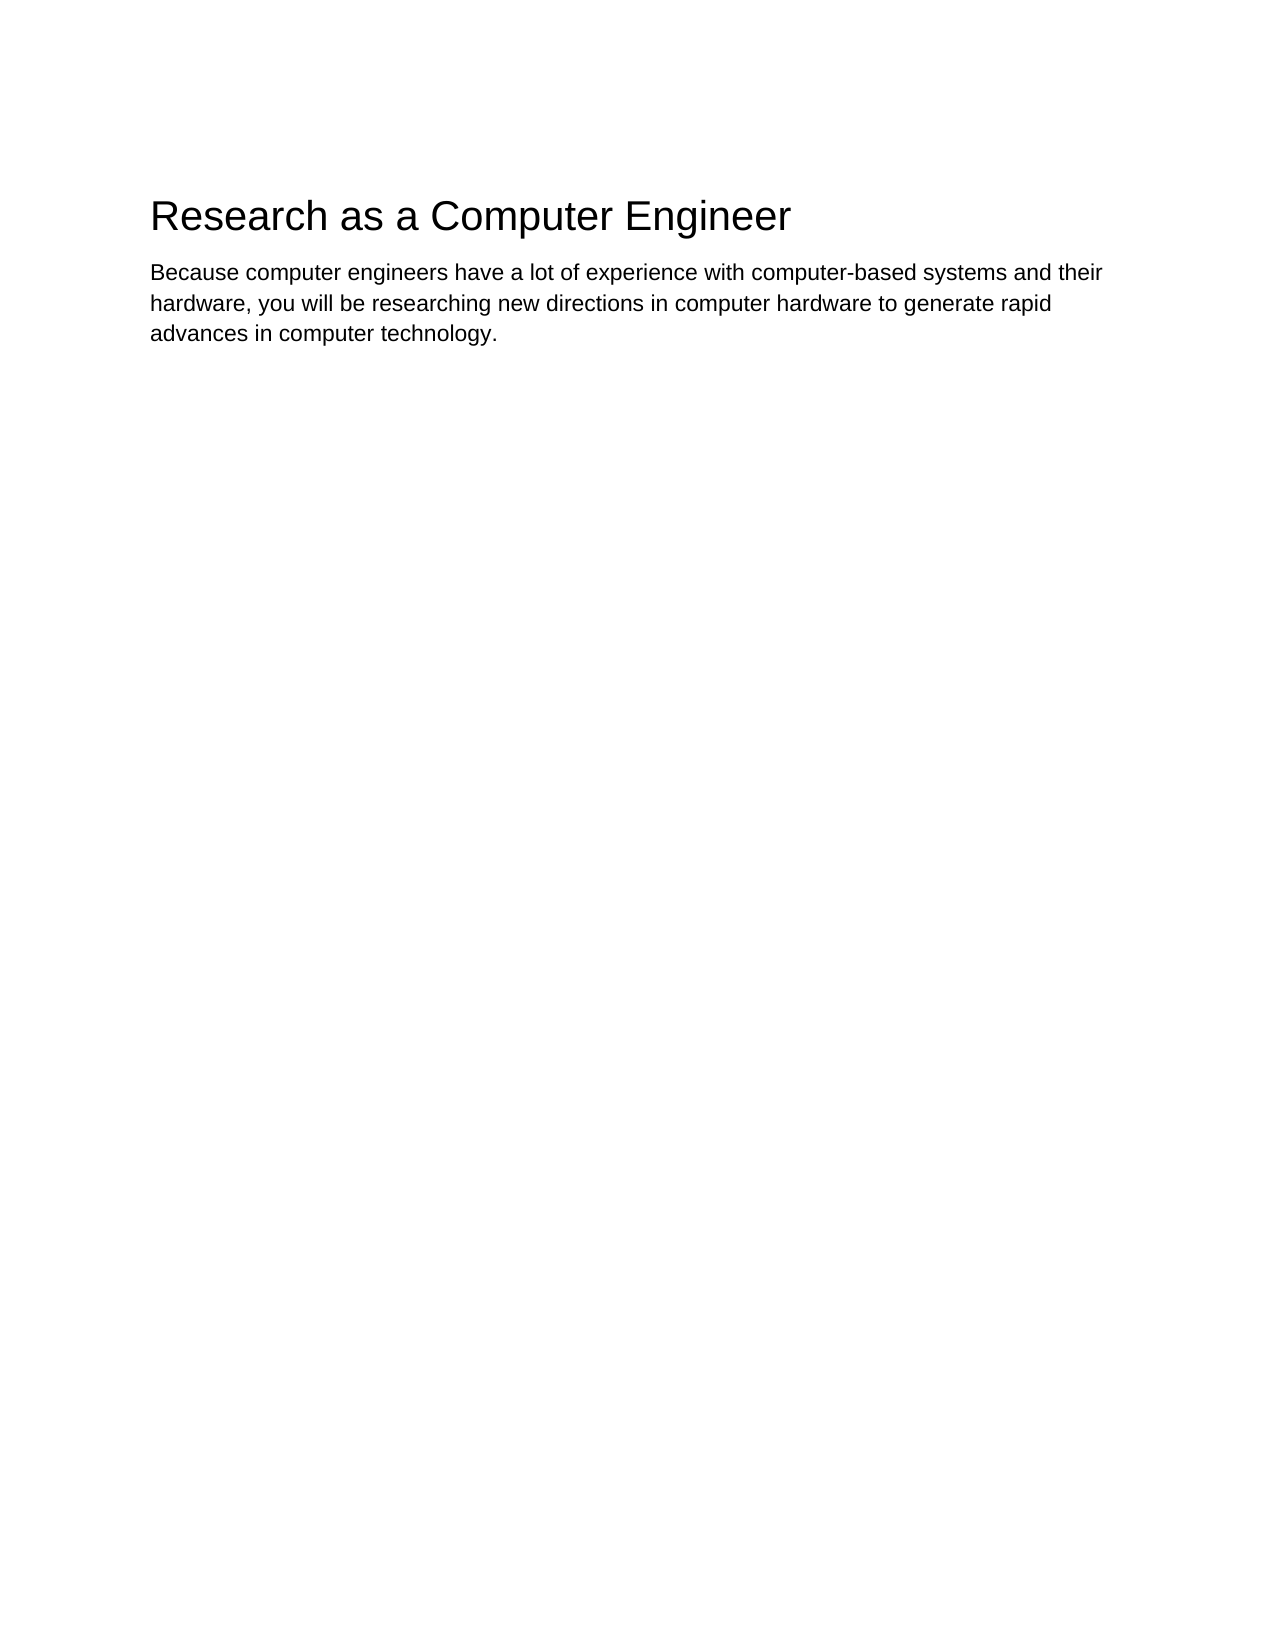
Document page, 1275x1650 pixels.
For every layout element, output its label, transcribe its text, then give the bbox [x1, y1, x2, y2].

subtitle Research as a Computer Engineer [150, 192, 1125, 239]
text Because computer engineers have a lot of experience with computer-based systems and their hardware, you will be researching new directions in computer hardware to generate rapid advances in computer technology. [150, 259, 1125, 346]
